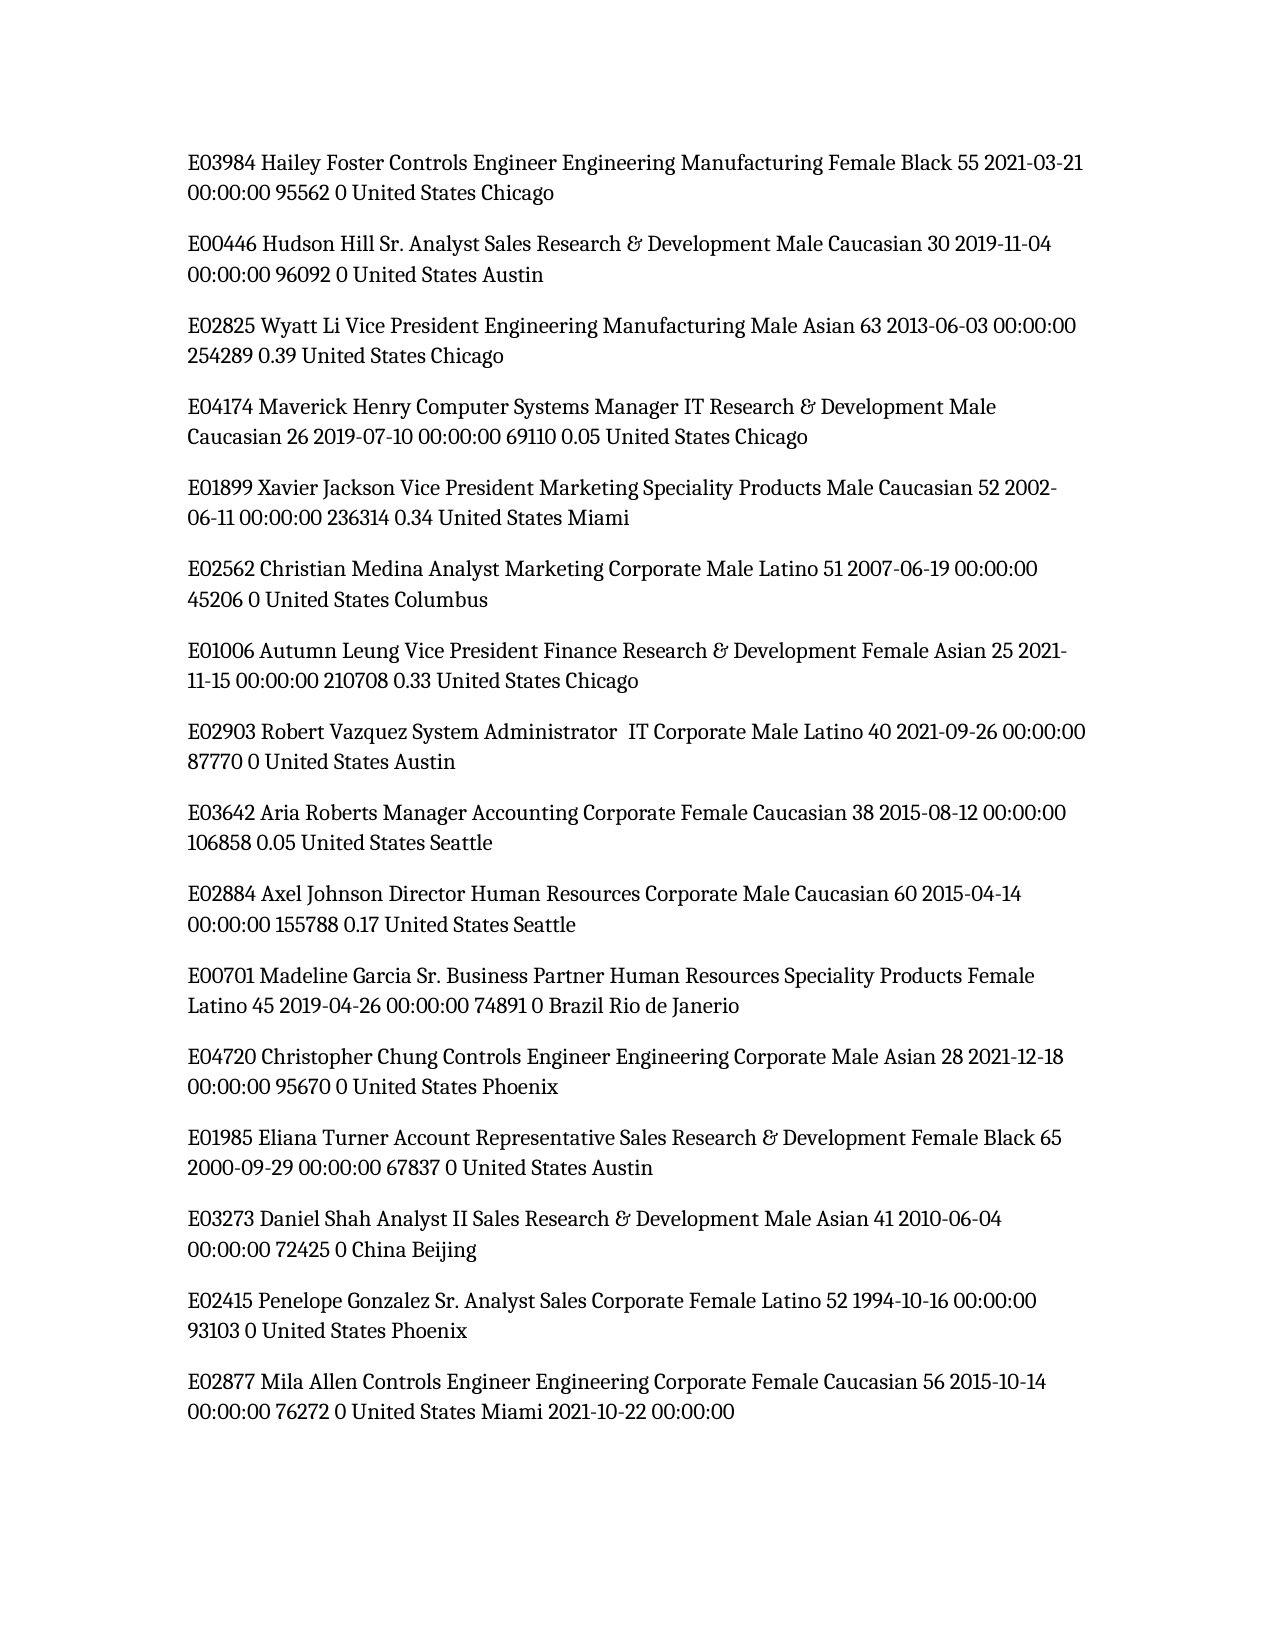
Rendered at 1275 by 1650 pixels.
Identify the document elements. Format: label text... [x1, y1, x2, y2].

text E02877 Mila Allen Controls Engineer Engineering Corporate Female Caucasian 56 2015-10-14 00:00:00 76272 0 United States Miami 2021-10-22 00:00:00 [187, 1369, 1087, 1425]
text E02903 Robert Vazquez System Administrator IT Corporate Male Latino 40 2021-09-26 00:00:00 87770 0 United States Austin [187, 719, 1087, 775]
text E01985 Eliana Turner Account Representative Sales Research & Development Female Black 65 2000-09-29 00:00:00 67837 0 United States Austin [187, 1125, 1087, 1182]
text E02825 Wyatt Li Vice President Engineering Manufacturing Male Asian 63 2013-06-03 00:00:00 254289 0.39 United States Chicago [187, 312, 1087, 369]
text E01006 Autumn Leung Vice President Finance Research & Development Female Asian 25 2021-11-15 00:00:00 210708 0.33 United States Chicago [187, 637, 1087, 694]
text E00446 Hudson Hill Sr. Analyst Sales Research & Development Male Caucasian 30 2019-11-04 00:00:00 96092 0 United States Austin [187, 231, 1087, 288]
text E00701 Madeline Garcia Sr. Business Partner Human Resources Speciality Products Female Latino 45 2019-04-26 00:00:00 74891 0 Brazil Rio de Janerio [187, 962, 1087, 1019]
text E02415 Penelope Gonzalez Sr. Analyst Sales Corporate Female Latino 52 1994-10-16 00:00:00 93103 0 United States Phoenix [187, 1287, 1087, 1344]
text E03273 Daniel Shah Analyst II Sales Research & Development Male Asian 41 2010-06-04 00:00:00 72425 0 China Beijing [187, 1206, 1087, 1263]
text E04720 Christopher Chung Controls Engineer Engineering Corporate Male Asian 28 2021-12-18 00:00:00 95670 0 United States Phoenix [187, 1044, 1087, 1100]
text E01899 Xavier Jackson Vice President Marketing Speciality Products Male Caucasian 52 2002-06-11 00:00:00 236314 0.34 United States Miami [187, 475, 1087, 532]
text E02562 Christian Medina Analyst Marketing Corporate Male Latino 51 2007-06-19 00:00:00 45206 0 United States Columbus [187, 556, 1087, 613]
text E03642 Aria Roberts Manager Accounting Corporate Female Caucasian 38 2015-08-12 00:00:00 106858 0.05 United States Seattle [187, 800, 1087, 857]
text E04174 Maverick Henry Computer Systems Manager IT Research & Development Male Caucasian 26 2019-07-10 00:00:00 69110 0.05 United States Chicago [187, 394, 1087, 450]
text E02884 Axel Johnson Director Human Resources Corporate Male Caucasian 60 2015-04-14 00:00:00 155788 0.17 United States Seattle [187, 881, 1087, 938]
text E03984 Hailey Foster Controls Engineer Engineering Manufacturing Female Black 55 2021-03-21 00:00:00 95562 0 United States Chicago [187, 150, 1087, 207]
